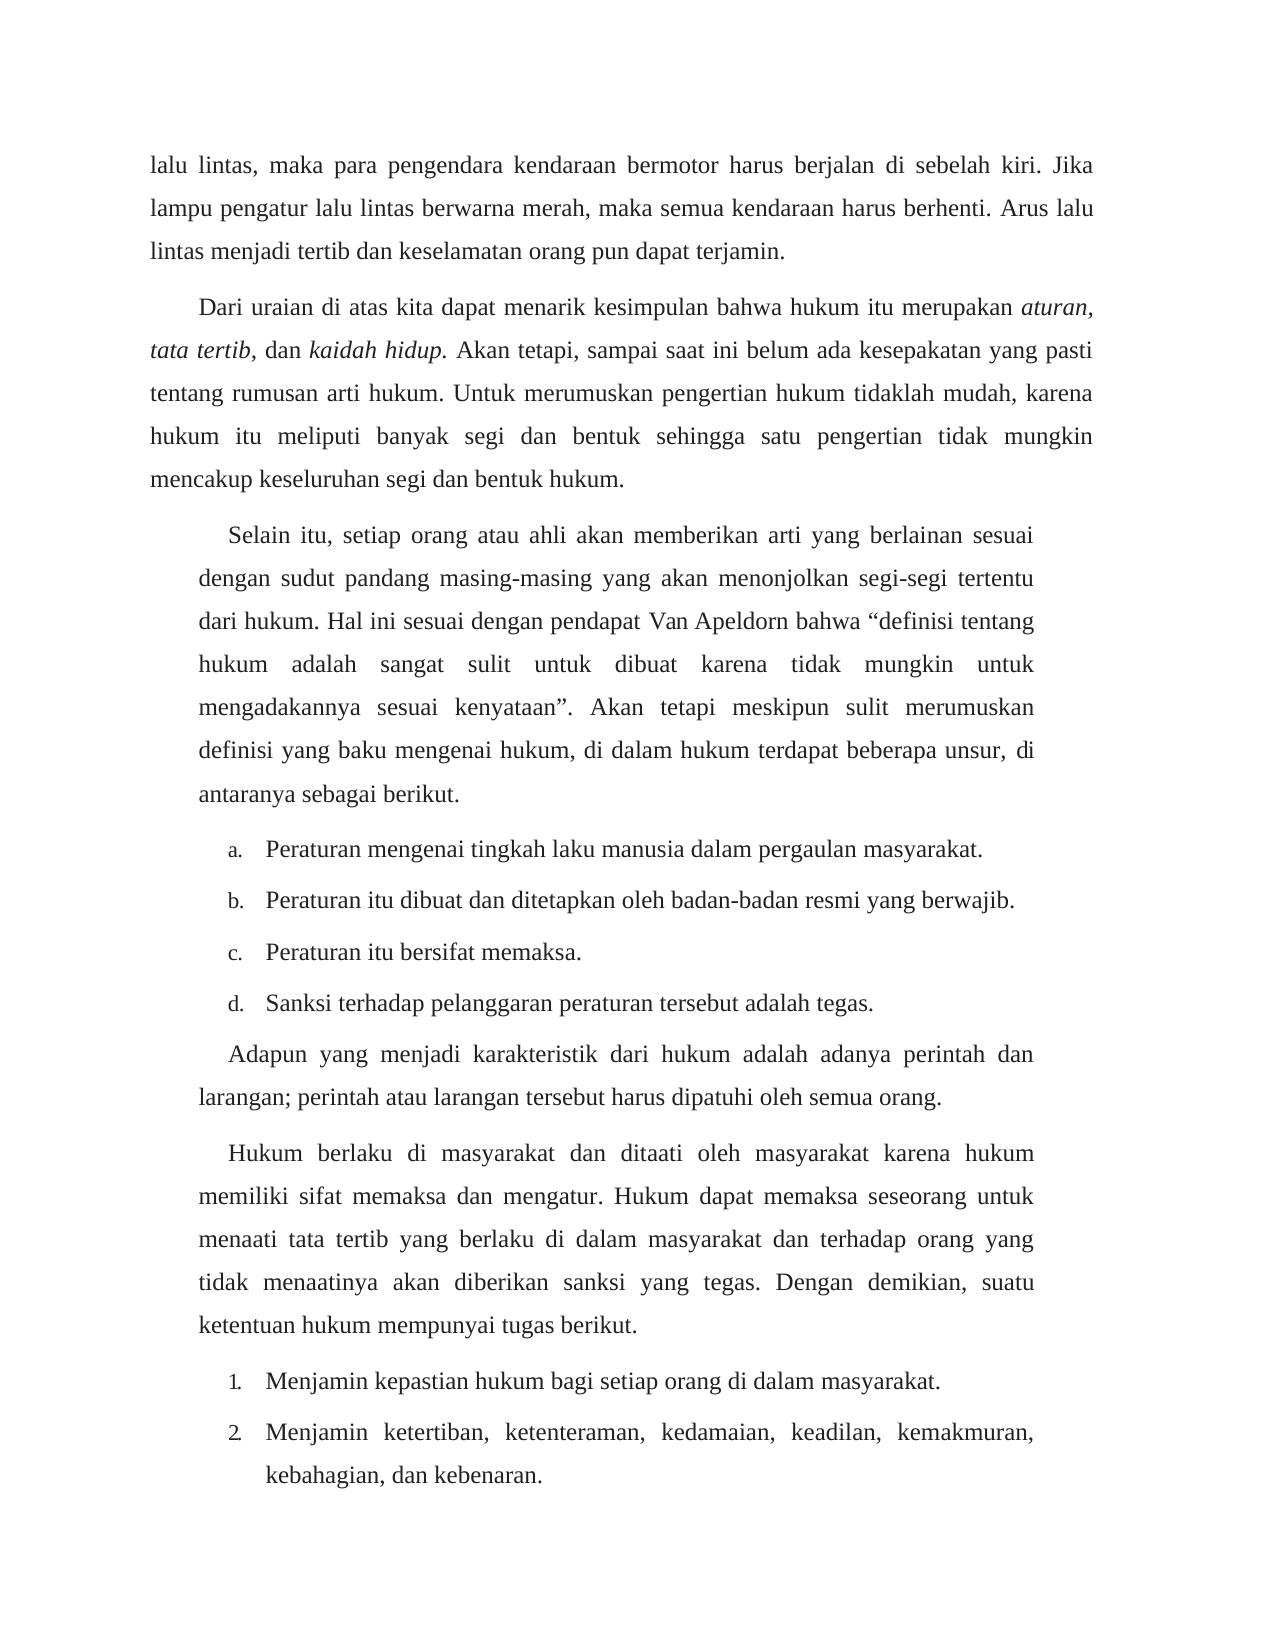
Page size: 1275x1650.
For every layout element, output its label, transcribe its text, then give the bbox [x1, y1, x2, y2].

list Peraturan itu dibuat dan ditetapkan oleh badan-badan resmi yang berwajib. [228, 886, 1125, 914]
list Menjamin ketertiban, ketenteraman, kedamaian, keadilan, kemakmuran, kebahagian, dan kebenaran. [228, 1417, 1034, 1489]
list Sanksi terhadap pelanggaran peraturan tersebut adalah tegas. [228, 988, 1125, 1017]
text Adapun yang menjadi karakteristik dari hukum adalah adanya perintah dan larangan; perintah atau larangan tersebut harus dipatuhi oleh semua orang. [198, 1039, 1034, 1111]
text Hukum berlaku di masyarakat dan ditaati oleh masyarakat karena hukum memiliki sifat memaksa dan mengatur. Hukum dapat memaksa seseorang untuk menaati tata tertib yang berlaku di dalam masyarakat dan terhadap orang yang tidak menaatinya akan diberikan sanksi yang tegas. Dengan demikian, suatu ketentuan hukum mempunyai tugas berikut. [198, 1138, 1035, 1339]
text Selain itu, setiap orang atau ahli akan memberikan arti yang berlainan sesuai dengan sudut pandang masing-masing yang akan menonjolkan segi-segi tertentu dari hukum. Hal ini sesuai dengan pendapat Van Apeldorn bahwa “definisi tentang hukum adalah sangat sulit untuk dibuat karena tidak mungkin untuk mengadakannya sesuai kenyataan”. Akan tetapi meskipun sulit merumuskan definisi yang baku mengenai hukum, di dalam hukum terdapat beberapa unsur, di antaranya sebagai berikut. [198, 520, 1035, 807]
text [150, 150, 1094, 265]
list Peraturan mengenai tingkah laku manusia dalam pergaulan masyarakat. [228, 834, 1125, 863]
list Menjamin kepastian hukum bagi setiap orang di dalam masyarakat. [228, 1366, 1125, 1394]
list Peraturan itu bersifat memaksa. [228, 937, 1125, 965]
text Dari uraian di atas kita dapat menarik kesimpulan bahwa hukum itu merupakan aturan, tata tertib, dan kaidah hidup. Akan tetapi, sampai saat ini belum ada kesepakatan yang pasti tentang rumusan arti hukum. Untuk merumuskan pengertian hukum tidaklah mudah, karena hukum itu meliputi banyak segi dan bentuk sehingga satu pengertian tidak mungkin mencakup keseluruhan segi dan bentuk hukum. [150, 292, 1094, 493]
